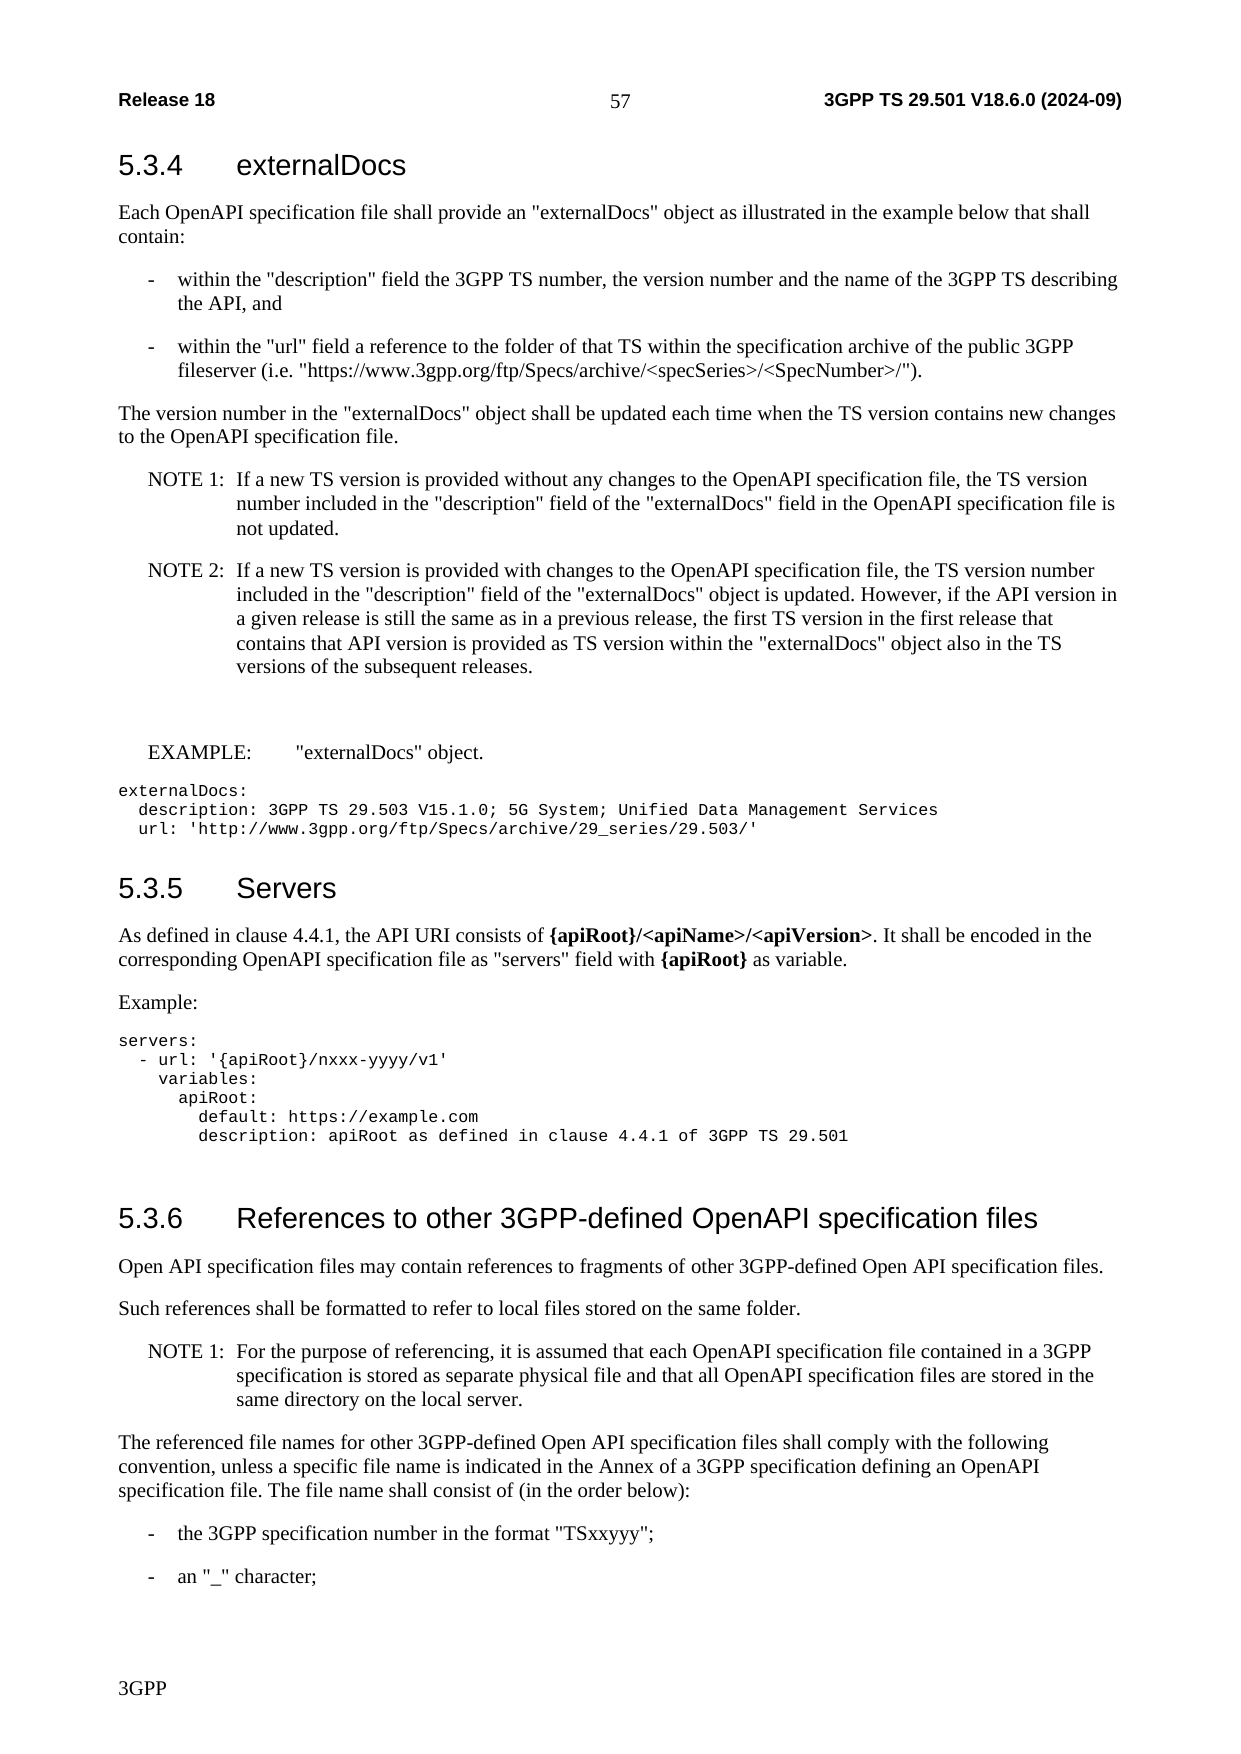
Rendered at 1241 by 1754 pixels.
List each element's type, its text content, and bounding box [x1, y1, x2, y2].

text Open API specification files may contain references to fragments of other 3GPP-defined Open API specification files. [118, 1253, 1122, 1278]
text EXAMPLE: "externalDocs" object. [148, 740, 1122, 764]
text apiRoot: [118, 1089, 1122, 1108]
subtitle 5.3.5 Servers [118, 871, 1122, 904]
text servers: [118, 1033, 1122, 1052]
text NOTE 1: For the purpose of referencing, it is assumed that each OpenAPI specification file contained in a 3GPP specification is stored as separate physical file and that all OpenAPI specification files are stored in the same directory on the local server. [148, 1339, 1122, 1411]
text variables: [118, 1071, 1122, 1089]
text The version number in the "externalDocs" object shall be updated each time when the TS version contains new changes to the OpenAPI specification file. [118, 400, 1122, 448]
text NOTE 1: If a new TS version is provided without any changes to the OpenAPI specification file, the TS version number included in the "description" field of the "externalDocs" field in the OpenAPI specification file is not updated. [148, 467, 1122, 539]
text - the 3GPP specification number in the format "TSxxyyy"; [148, 1521, 1122, 1545]
text Example: [118, 990, 1122, 1014]
text default: https://example.com [118, 1108, 1122, 1127]
subtitle 5.3.4 externalDocs [118, 147, 1122, 181]
text - within the "url" field a reference to the folder of that TS within the specification archive of the public 3GPP fileserver (i.e. "https://www.3gpp.org/ftp/Specs/archive/<specSeries>/<SpecNumber>/"). [148, 333, 1122, 382]
text description: 3GPP TS 29.503 V15.1.0; 5G System; Unified Data Management Services [118, 802, 1122, 821]
text externalDocs: [118, 783, 1122, 802]
text description: apiRoot as defined in clause 4.4.1 of 3GPP TS 29.501 [118, 1127, 1122, 1146]
text Such references shall be formatted to refer to local files stored on the same folder. [118, 1296, 1122, 1320]
text As defined in clause 4.4.1, the API URI consists of {apiRoot}/<apiName>/<apiVersion>. It shall be encoded in the corresponding OpenAPI specification file as "servers" field with {apiRoot} as variable. [118, 923, 1122, 971]
subtitle 5.3.6 References to other 3GPP-defined OpenAPI specification files [118, 1201, 1122, 1235]
text NOTE 2: If a new TS version is provided with changes to the OpenAPI specification file, the TS version number included in the "description" field of the "externalDocs" object is updated. However, if the API version in a given release is still the same as in a previous release, the first TS version in the first release that contains that API version is provided as TS version within the "externalDocs" object also in the TS versions of the subsequent releases. [148, 558, 1122, 678]
text - url: '{apiRoot}/nxxx-yyyy/v1' [118, 1052, 1122, 1071]
text - within the "description" field the 3GPP TS number, the version number and the name of the 3GPP TS describing the API, and [148, 267, 1122, 315]
text - an "_" character; [148, 1564, 1122, 1588]
text Each OpenAPI specification file shall provide an "externalDocs" object as illustrated in the example below that shall contain: [118, 200, 1122, 248]
text The referenced file names for other 3GPP-defined Open API specification files shall comply with the following convention, unless a specific file name is indicated in the Annex of a 3GPP specification defining an OpenAPI specification file. The file name shall consist of (in the order below): [118, 1430, 1122, 1502]
text url: 'http://www.3gpp.org/ftp/Specs/archive/29_series/29.503/' [118, 821, 1122, 839]
